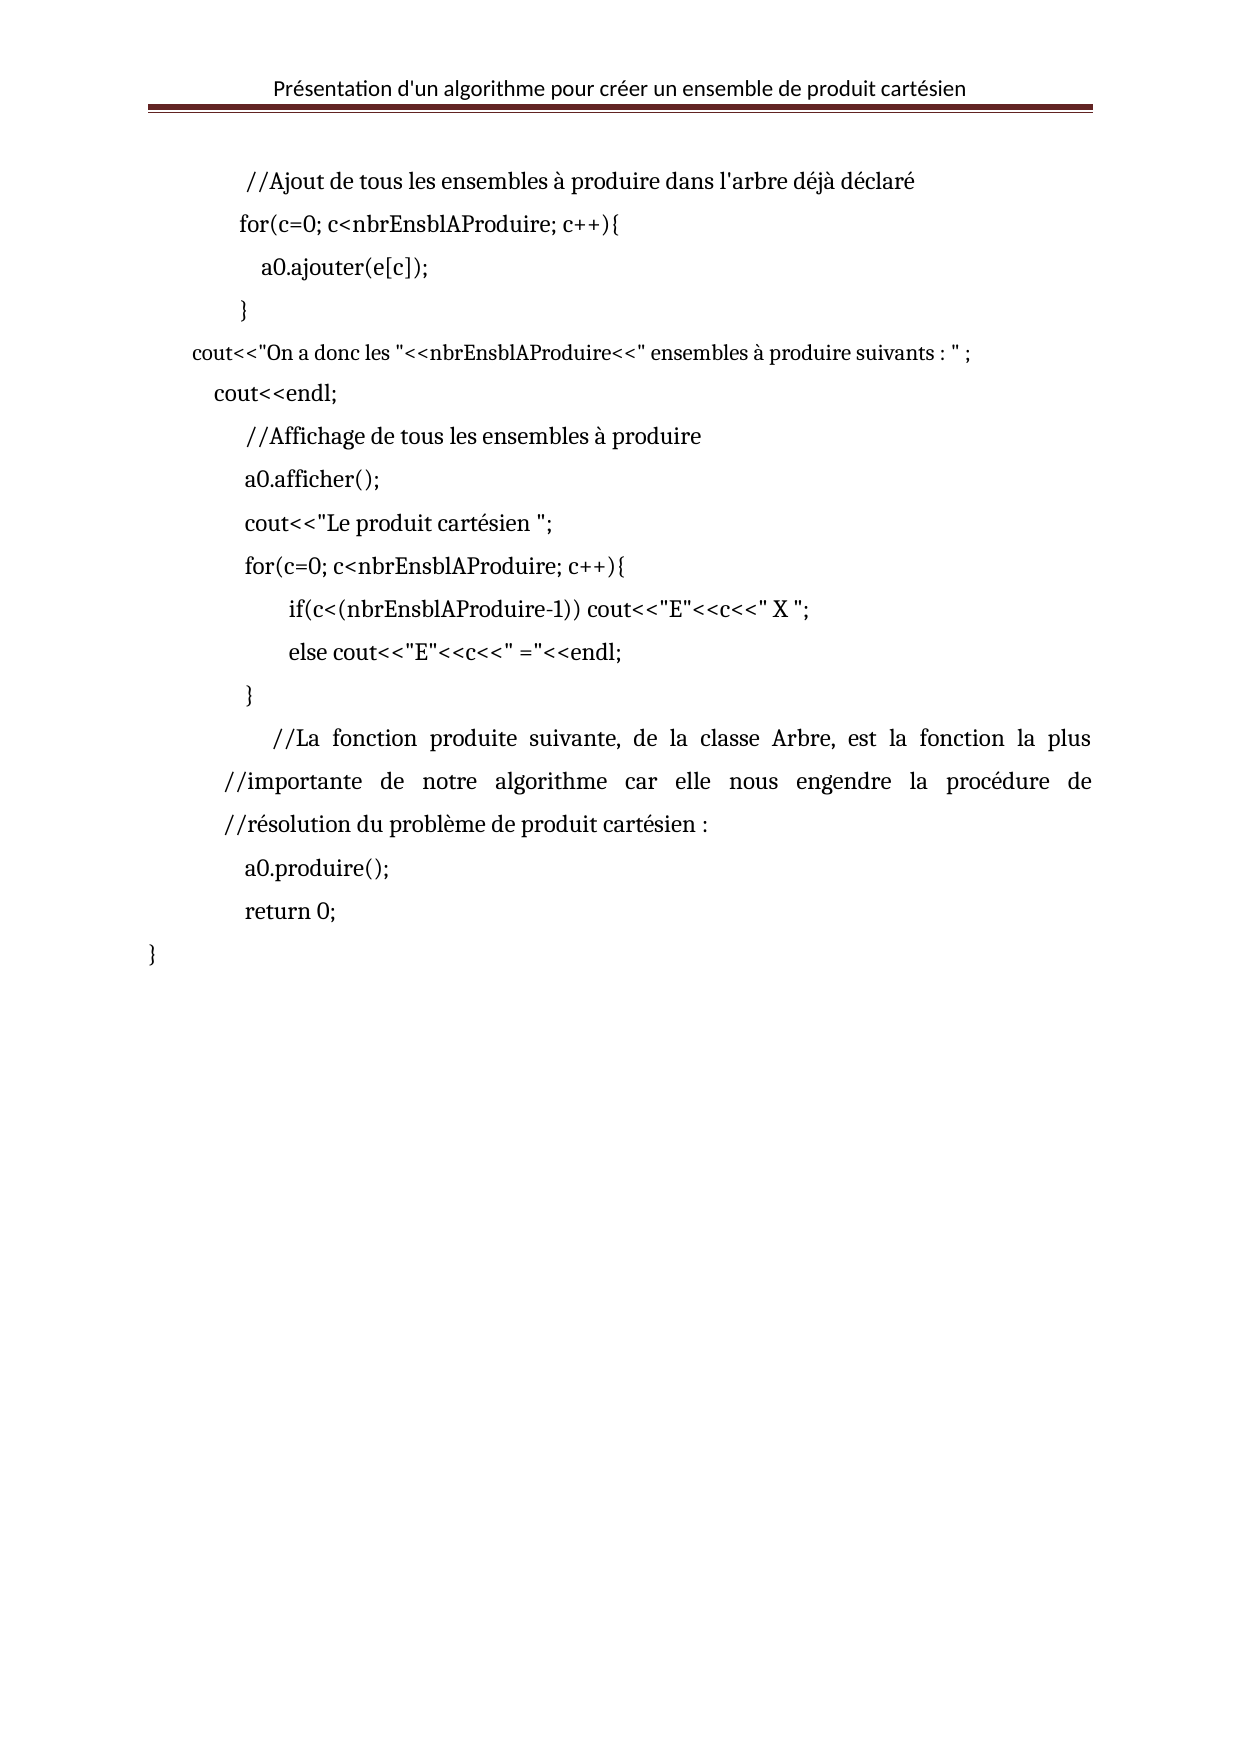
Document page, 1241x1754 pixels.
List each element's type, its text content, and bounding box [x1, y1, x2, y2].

list a0.ajouter(e[c]); [223, 253, 1093, 282]
list cout<<"On a donc les "<<nbrEnsblAProduire<<" ensembles à produire suivants : " ; [192, 339, 1093, 366]
list return 0; [223, 897, 1093, 925]
list cout<<endl; [192, 379, 1093, 408]
list for(c=0; c<nbrEnsblAProduire; c++){ [223, 210, 1093, 239]
list a0.afficher(); [223, 465, 1093, 494]
list //La fonction produite suivante, de la classe Arbre, est la fonction la plus //importante de notre algorithme car elle nous engendre la procédure de //résolution du problème de produit cartésien : [223, 724, 1093, 839]
list } [148, 940, 1093, 968]
list cout<<"Le produit cartésien "; [223, 508, 1093, 537]
list //Ajout de tous les ensembles à produire dans l'arbre déjà déclaré [223, 167, 1093, 196]
list } [223, 681, 1093, 710]
list //Affichage de tous les ensembles à produire [223, 422, 1093, 451]
list a0.produire(); [223, 853, 1093, 882]
list else cout<<"E"<<c<<" ="<<endl; [223, 638, 1093, 667]
list if(c<(nbrEnsblAProduire-1)) cout<<"E"<<c<<" X "; [223, 595, 1093, 623]
list } [223, 296, 1093, 325]
list for(c=0; c<nbrEnsblAProduire; c++){ [223, 552, 1093, 580]
